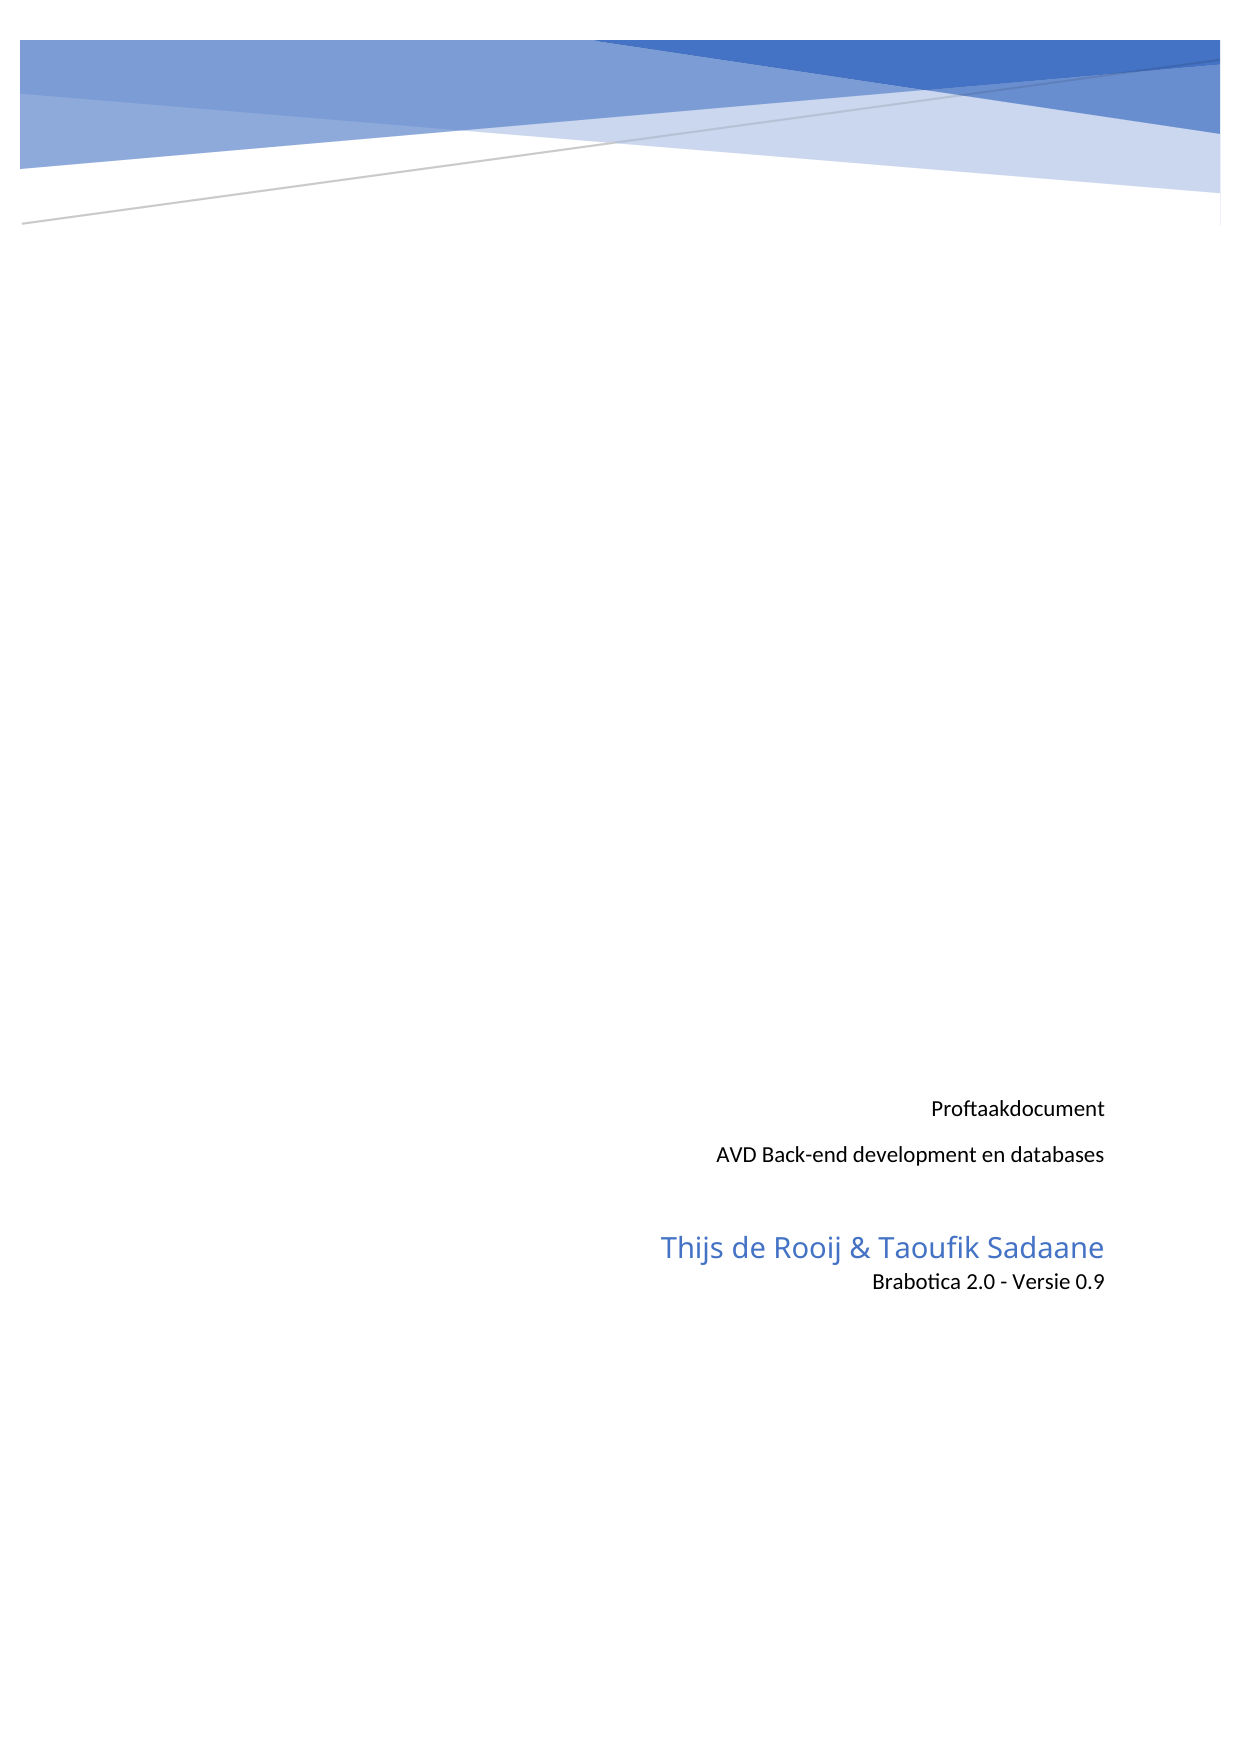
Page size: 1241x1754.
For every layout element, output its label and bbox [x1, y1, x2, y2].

picture [20, 40, 1221, 240]
